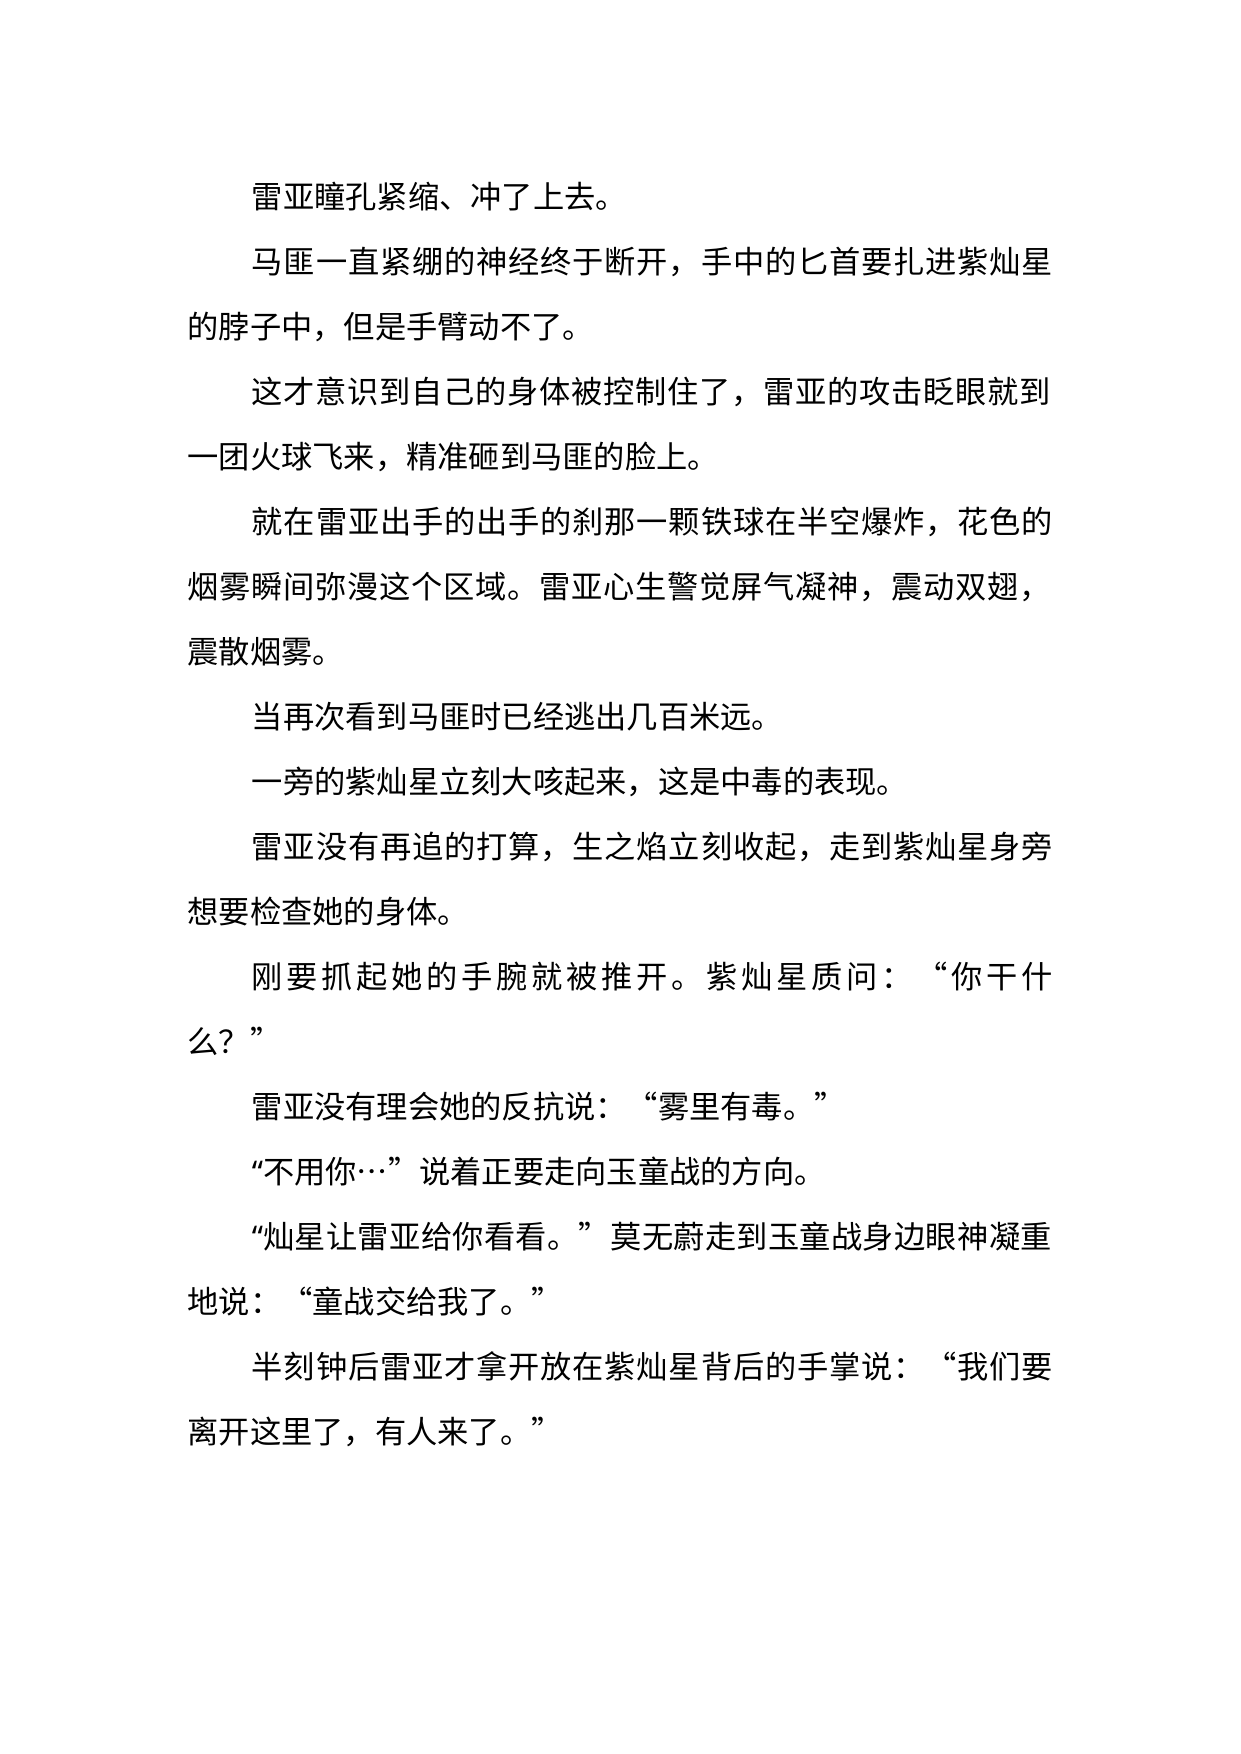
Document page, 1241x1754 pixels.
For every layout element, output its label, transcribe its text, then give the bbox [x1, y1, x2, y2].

text 雷亚没有再追的打算，生之焰立刻收起，走到紫灿星身旁想要检查她的身体。 [187, 812, 1053, 942]
text 雷亚瞳孔紧缩、冲了上去。 [187, 162, 1053, 227]
text 一旁的紫灿星立刻大咳起来，这是中毒的表现。 [187, 747, 1053, 812]
text 雷亚没有理会她的反抗说：“雾里有毒。” [187, 1072, 1053, 1137]
text 刚要抓起她的手腕就被推开。紫灿星质问：“你干什么？” [187, 942, 1053, 1072]
text 半刻钟后雷亚才拿开放在紫灿星背后的手掌说：“我们要离开这里了，有人来了。” [187, 1332, 1053, 1462]
text 就在雷亚出手的出手的刹那一颗铁球在半空爆炸，花色的烟雾瞬间弥漫这个区域。雷亚心生警觉屏气凝神，震动双翅，震散烟雾。 [187, 487, 1053, 682]
text 这才意识到自己的身体被控制住了，雷亚的攻击眨眼就到，一团火球飞来，精准砸到马匪的脸上。 [187, 357, 1053, 487]
text “不用你…”说着正要走向玉童战的方向。 [187, 1137, 1053, 1202]
text “灿星让雷亚给你看看。”莫无蔚走到玉童战身边眼神凝重地说：“童战交给我了。” [187, 1202, 1053, 1332]
text 马匪一直紧绷的神经终于断开，手中的匕首要扎进紫灿星的脖子中，但是手臂动不了。 [187, 227, 1053, 357]
text 当再次看到马匪时已经逃出几百米远。 [187, 682, 1053, 747]
